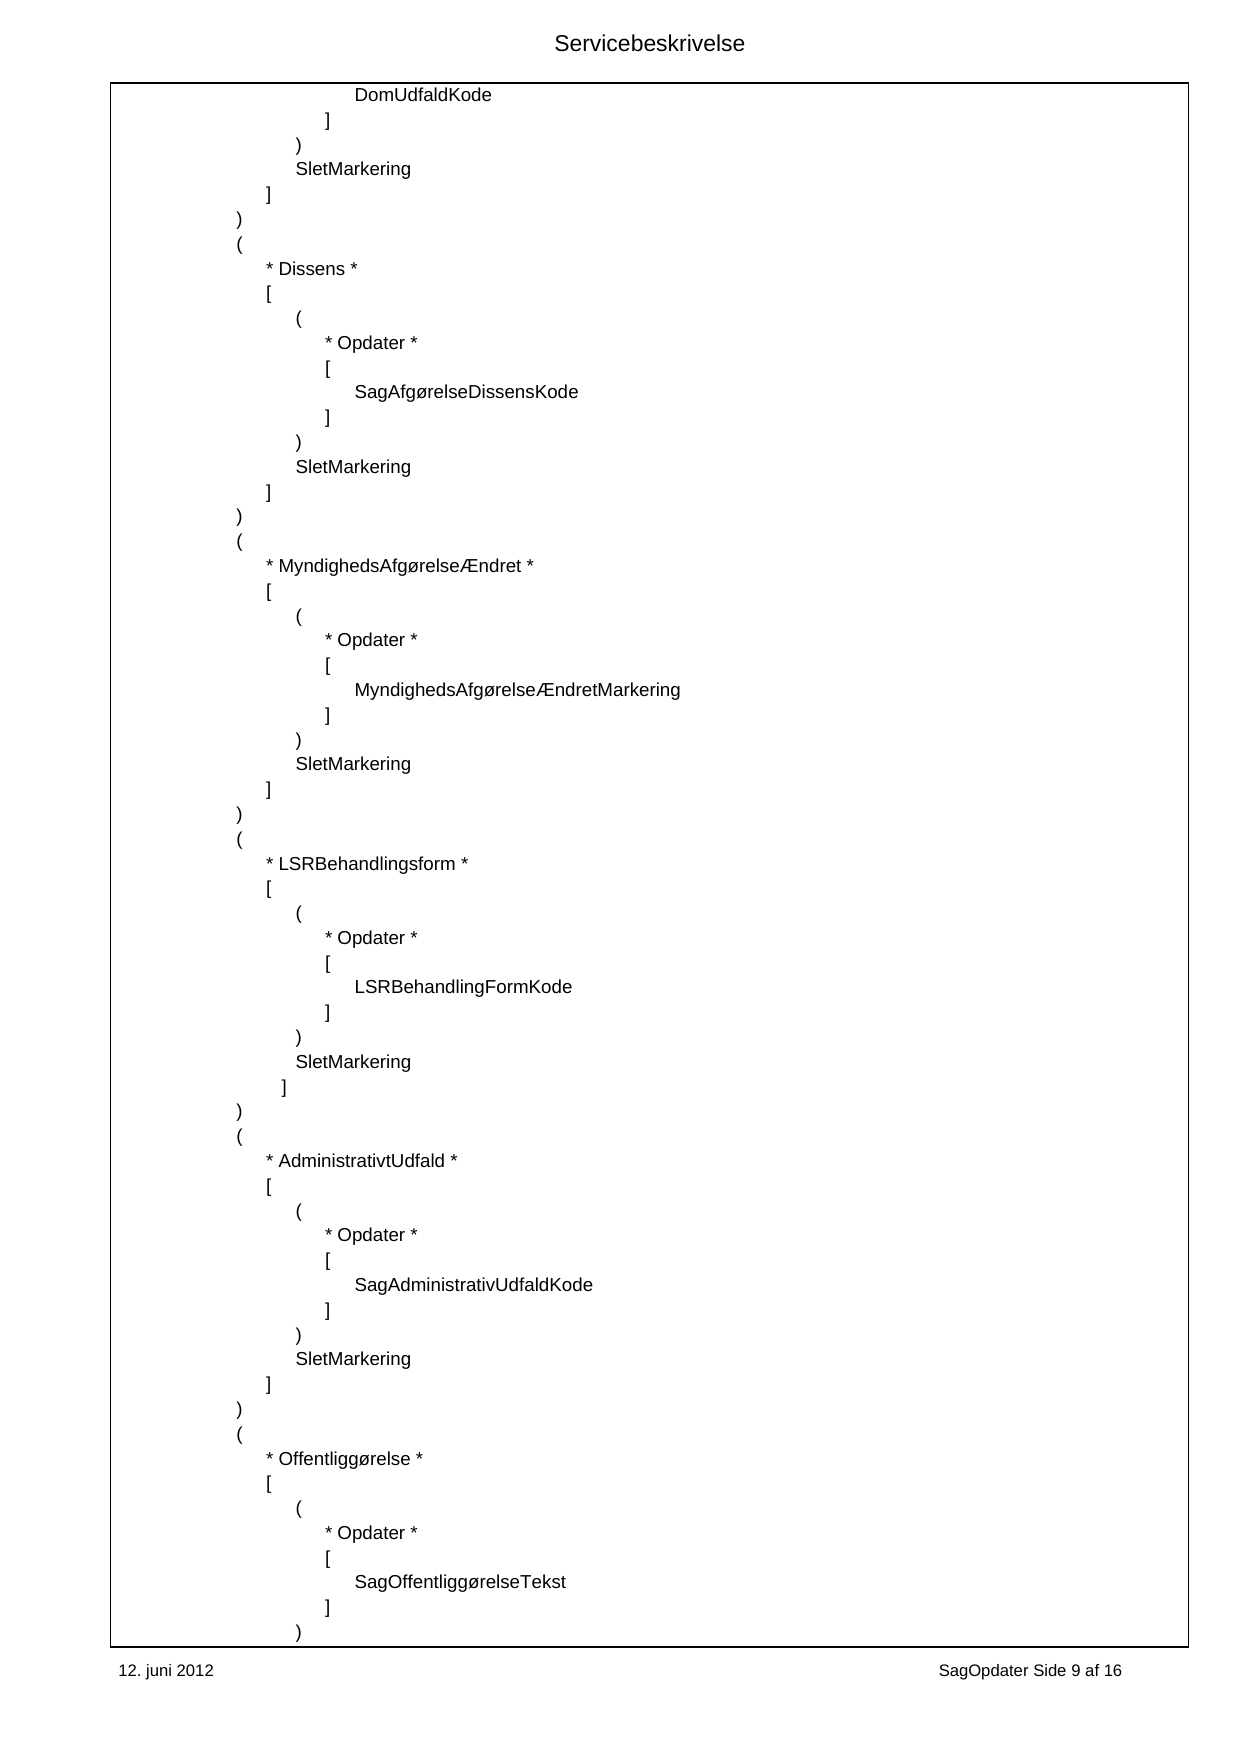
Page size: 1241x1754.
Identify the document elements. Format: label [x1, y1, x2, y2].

table_cell [111, 84, 1188, 1646]
